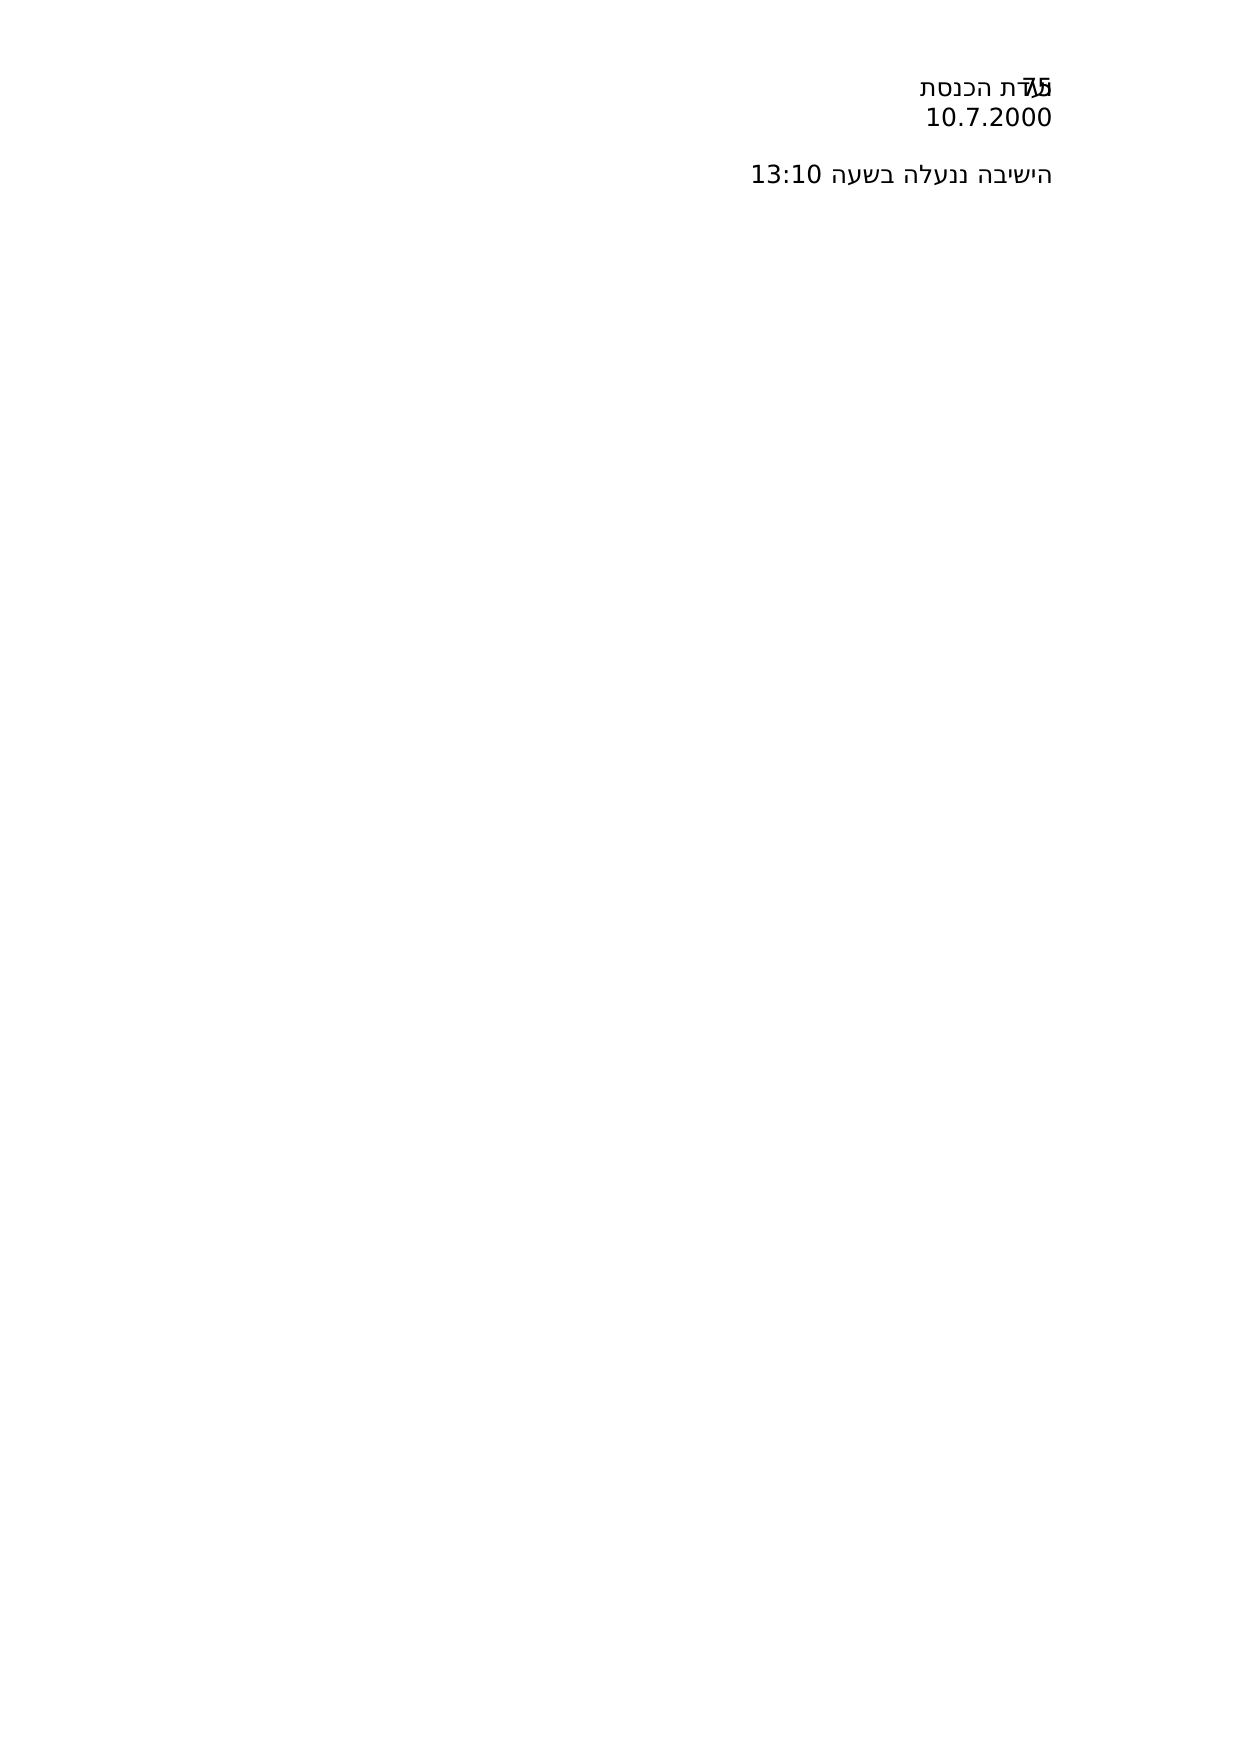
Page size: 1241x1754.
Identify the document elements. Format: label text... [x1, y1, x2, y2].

text הישיבה ננעלה בשעה 13:10 [187, 161, 1053, 190]
